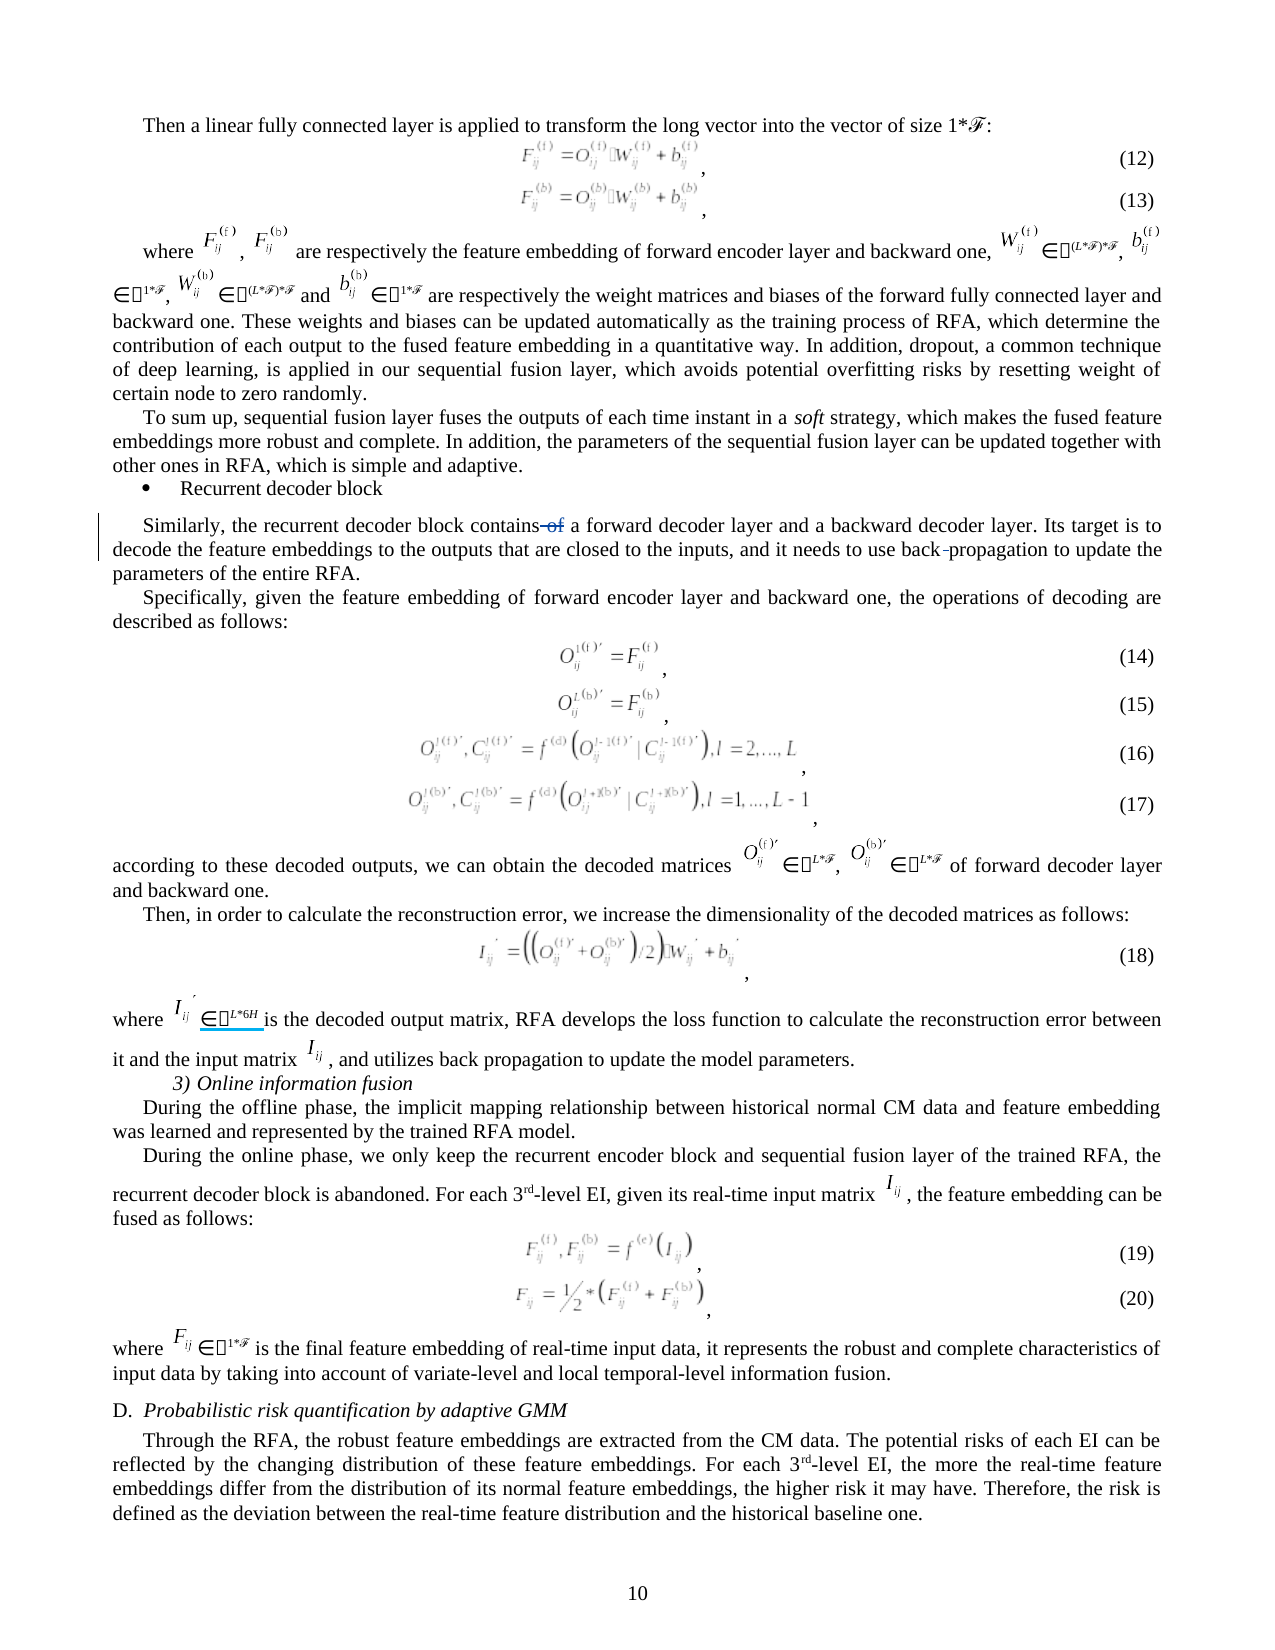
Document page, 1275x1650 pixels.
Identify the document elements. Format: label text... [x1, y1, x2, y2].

table_header , [113, 1230, 1111, 1275]
table_header (14) [1111, 633, 1162, 680]
table_cell , [113, 1275, 1111, 1321]
text To sum up, sequential fusion layer fuses the outputs of each time instant in a soft strategy, which makes the fused feature embeddings more robust and complete. In addition, the parameters of the sequential fusion layer can be updated together with other ones in RFA, which is simple and adaptive. [112, 405, 1162, 477]
table_cell (16) [1111, 727, 1162, 778]
text where ∈L*6H is the decoded output matrix, RFA develops the loss function to calculate the reconstruction error between it and the input matrix , and utilizes back propagation to update the model parameters. [112, 984, 1162, 1071]
table_header , [113, 137, 1111, 179]
text Then a linear fully connected layer is applied to transform the long vector into the vector of size 1*ℱ: [112, 112, 1162, 137]
table_cell , [113, 778, 1111, 829]
table_header , [113, 633, 1111, 680]
text During the offline phase, the implicit mapping relationship between historical normal CM data and feature embedding was learned and represented by the trained RFA model. [112, 1095, 1162, 1143]
table_header (12) [1111, 137, 1162, 179]
text Through the RFA, the robust feature embeddings are extracted from the CM data. The potential risks of each EI can be reflected by the changing distribution of these feature embeddings. For each 3rd-level EI, the more the real-time feature embeddings differ from the distribution of its normal feature embeddings, the higher risk it may have. Therefore, the risk is defined as the deviation between the real-time feature distribution and the historical baseline one. [112, 1428, 1162, 1524]
list Recurrent decoder block [142, 477, 1162, 500]
table_header , [113, 926, 1111, 984]
text Then, in order to calculate the reconstruction error, we increase the dimensionality of the decoded matrices as follows: [112, 902, 1162, 926]
text During the online phase, we only keep the recurrent encoder block and sequential fusion layer of the trained RFA, the recurrent decoder block is abandoned. For each 3rd-level EI, given its real-time input matrix , the feature embedding can be fused as follows: [112, 1143, 1162, 1230]
table_cell (13) [1111, 179, 1162, 221]
text Similarly, the recurrent decoder block contains a forward decoder layer and a backward decoder layer. Its target is to decode the feature embeddings to the outputs that are closed to the inputs, and it needs to use backpropagation to update the parameters of the entire RFA. [112, 513, 1162, 585]
table_cell , [113, 179, 1111, 221]
table_header (19) [1111, 1230, 1162, 1275]
table_cell (15) [1111, 680, 1162, 727]
text Specifically, given the feature embedding of forward encoder layer and backward one, the operations of decoding are described as follows: [112, 585, 1162, 633]
table_cell (20) [1111, 1275, 1162, 1321]
text where ∈1*ℱ is the final feature embedding of real-time input data, it represents the robust and complete characteristics of input data by taking into account of variate-level and local temporal-level information fusion. [112, 1321, 1162, 1385]
table_header (18) [1111, 926, 1162, 984]
table_cell , [113, 727, 1111, 778]
table_cell , [113, 680, 1111, 727]
subtitle Online information fusion [142, 1071, 1162, 1095]
table_cell (17) [1111, 778, 1162, 829]
text according to these decoded outputs, we can obtain the decoded matrices ∈L*ℱ, ∈L*ℱ of forward decoder layer and backward one. [112, 829, 1162, 902]
subtitle D. Probabilistic risk quantification by adaptive GMM [112, 1398, 1162, 1422]
text where , are respectively the feature embedding of forward encoder layer and backward one, ∈(L*ℱ)*ℱ, ∈1*ℱ, ∈(L*ℱ)*ℱ and ∈1*ℱ are respectively the weight matrices and biases of the forward fully connected layer and backward one. These weights and biases can be updated automatically as the training process of RFA, which determine the contribution of each output to the fused feature embedding in a quantitative way. In addition, dropout, a common technique of deep learning, is applied in our sequential fusion layer, which avoids potential overfitting risks by resetting weight of certain node to zero randomly. [112, 221, 1162, 405]
